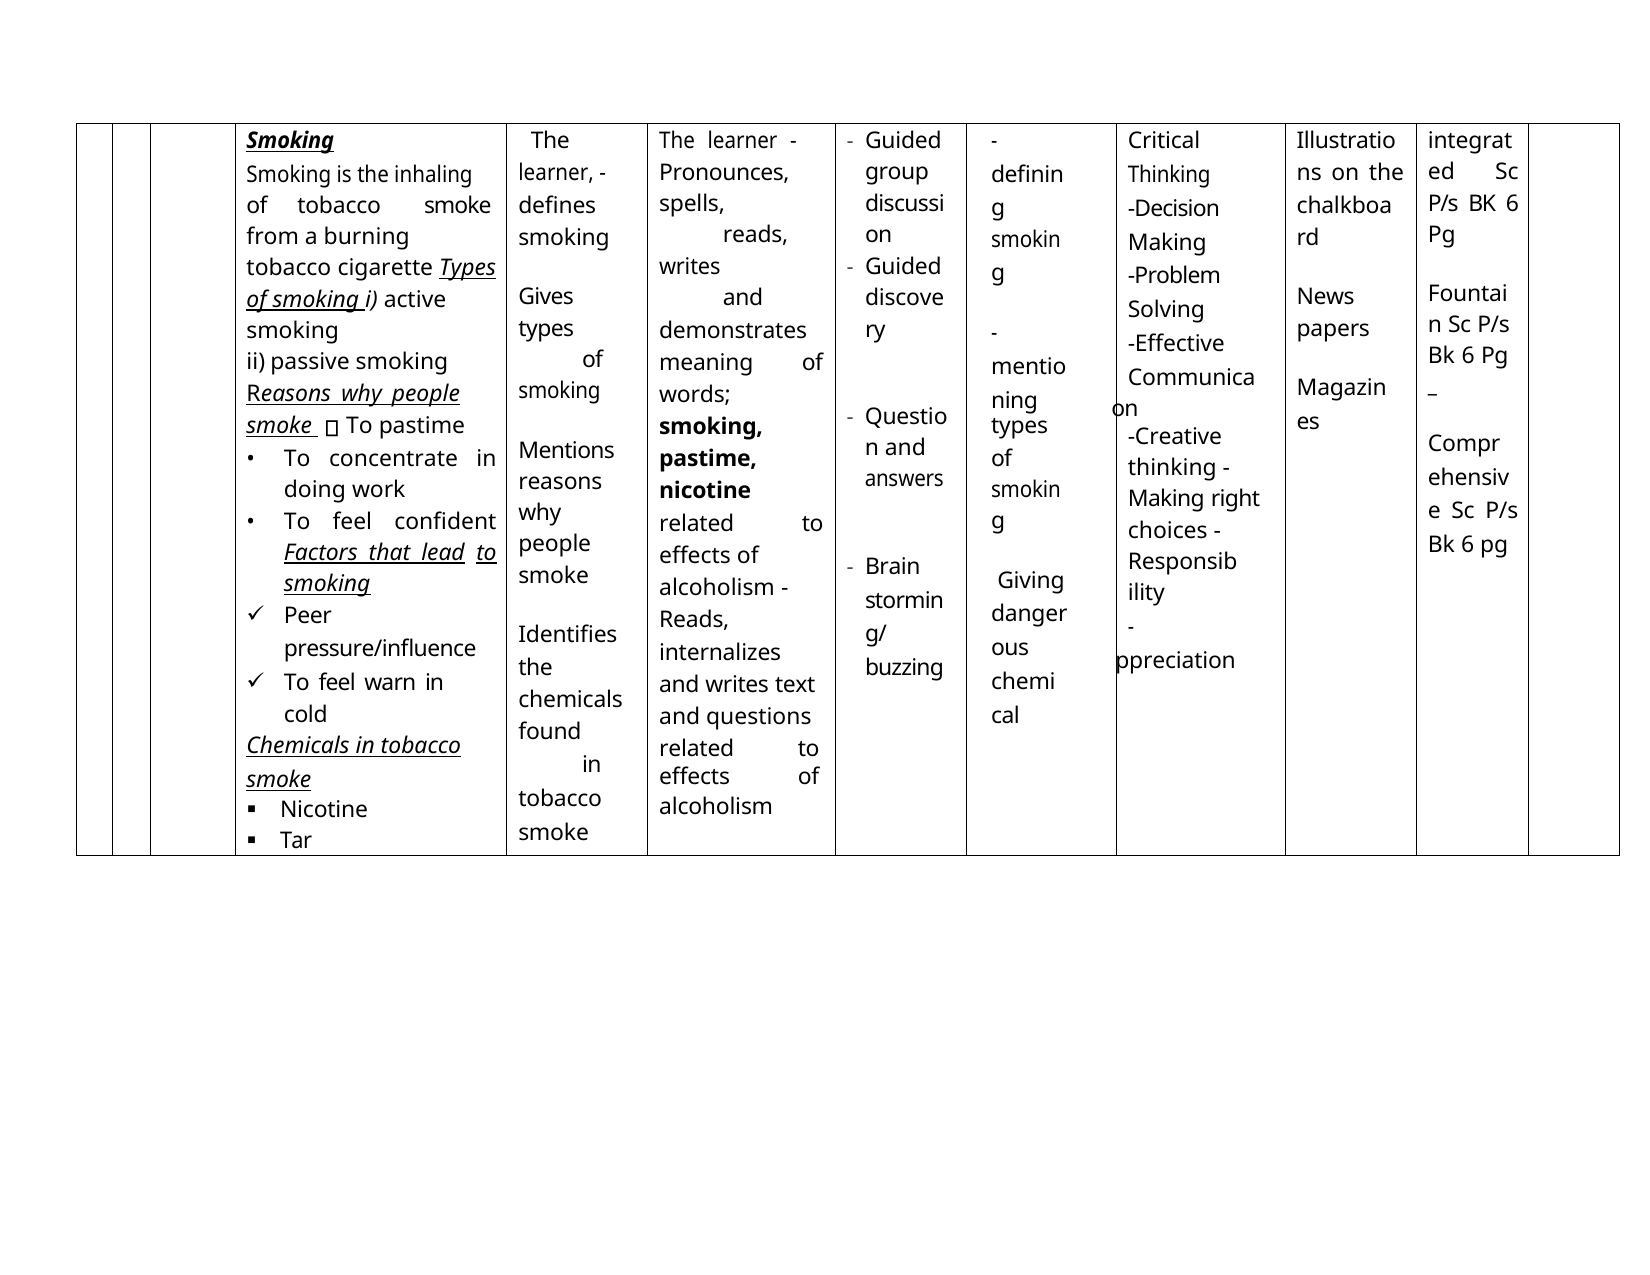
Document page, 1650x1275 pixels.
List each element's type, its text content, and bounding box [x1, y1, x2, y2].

table_header [113, 124, 150, 855]
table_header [836, 124, 966, 855]
table_header Smoking Smoking is the inhaling of tobacco smoke from a burning tobacco cigarette Types of smoking i) active smoking passive smoking Reasons why people smoke To pastime To concentrate in doing work To feel confident Factors that lead to smoking Peer pressure/influence To feel warn in cold Chemicals in tobacco smoke Nicotine Tar [236, 124, 506, 855]
table_header [77, 124, 112, 855]
table_header The learner - Pronounces, spells, reads, writes and demonstrates meaning of words; smoking, pastime, nicotine related to effects of alcoholism - Reads, internalizes and writes text and questions related to effects of alcoholism [648, 124, 835, 855]
table_header [1529, 124, 1619, 855]
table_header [1286, 124, 1416, 855]
table_header The learner, - defines smoking Gives types of smoking Mentions reasons why people smoke Identifies the chemicals found in tobacco smoke [507, 124, 647, 855]
table_header - definin g smokin g - mentio ning on types of smokin g Giving danger ous chemi cal [967, 124, 1116, 855]
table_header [1117, 124, 1285, 855]
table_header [1417, 124, 1528, 855]
table_header [151, 124, 235, 855]
